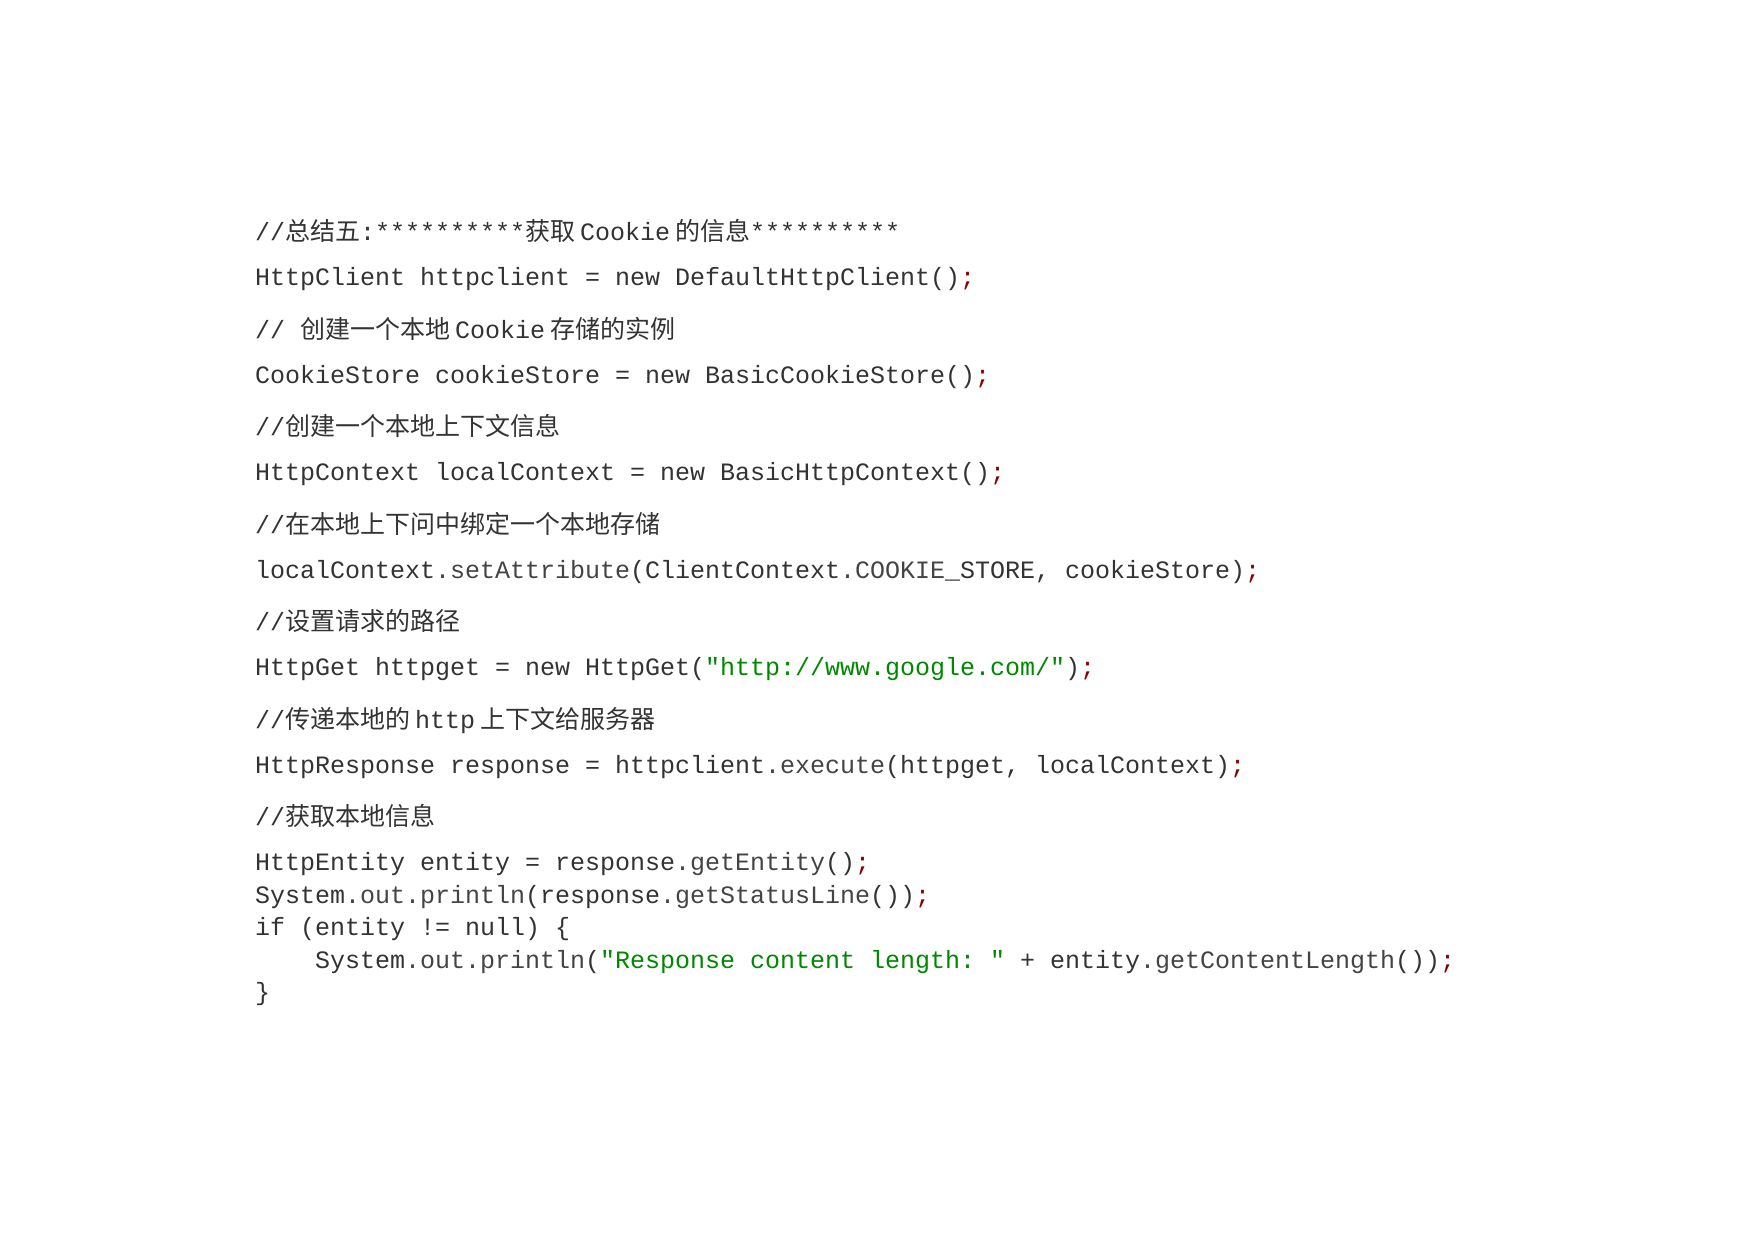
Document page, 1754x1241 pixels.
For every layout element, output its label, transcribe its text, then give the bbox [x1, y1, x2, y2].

text CookieStore cookieStore = new BasicCookieStore(); [150, 360, 1604, 393]
text //设置请求的路径 [150, 588, 1604, 653]
text HttpClient httpclient = new DefaultHttpClient(); [150, 263, 1604, 295]
text //传递本地的http上下文给服务器 [150, 685, 1604, 750]
text HttpResponse response = httpclient.execute(httpget, localContext); [150, 750, 1604, 783]
text //创建一个本地上下文信息 [150, 393, 1604, 458]
text System.out.println("Response content length: " + entity.getContentLength()); [150, 945, 1604, 978]
text if (entity != null) { [150, 913, 1604, 945]
text // 创建一个本地Cookie存储的实例 [150, 295, 1604, 360]
text localContext.setAttribute(ClientContext.COOKIE_STORE, cookieStore); [150, 555, 1604, 588]
text //总结五:**********获取Cookie的信息********** [150, 198, 1604, 263]
text HttpEntity entity = response.getEntity(); [150, 848, 1604, 880]
text System.out.println(response.getStatusLine()); [150, 880, 1604, 913]
text //在本地上下问中绑定一个本地存储 [150, 490, 1604, 555]
text } [150, 978, 1604, 1010]
text HttpGet httpget = new HttpGet("http://www.google.com/"); [150, 653, 1604, 685]
text //获取本地信息 [150, 783, 1604, 848]
text HttpContext localContext = new BasicHttpContext(); [150, 458, 1604, 490]
